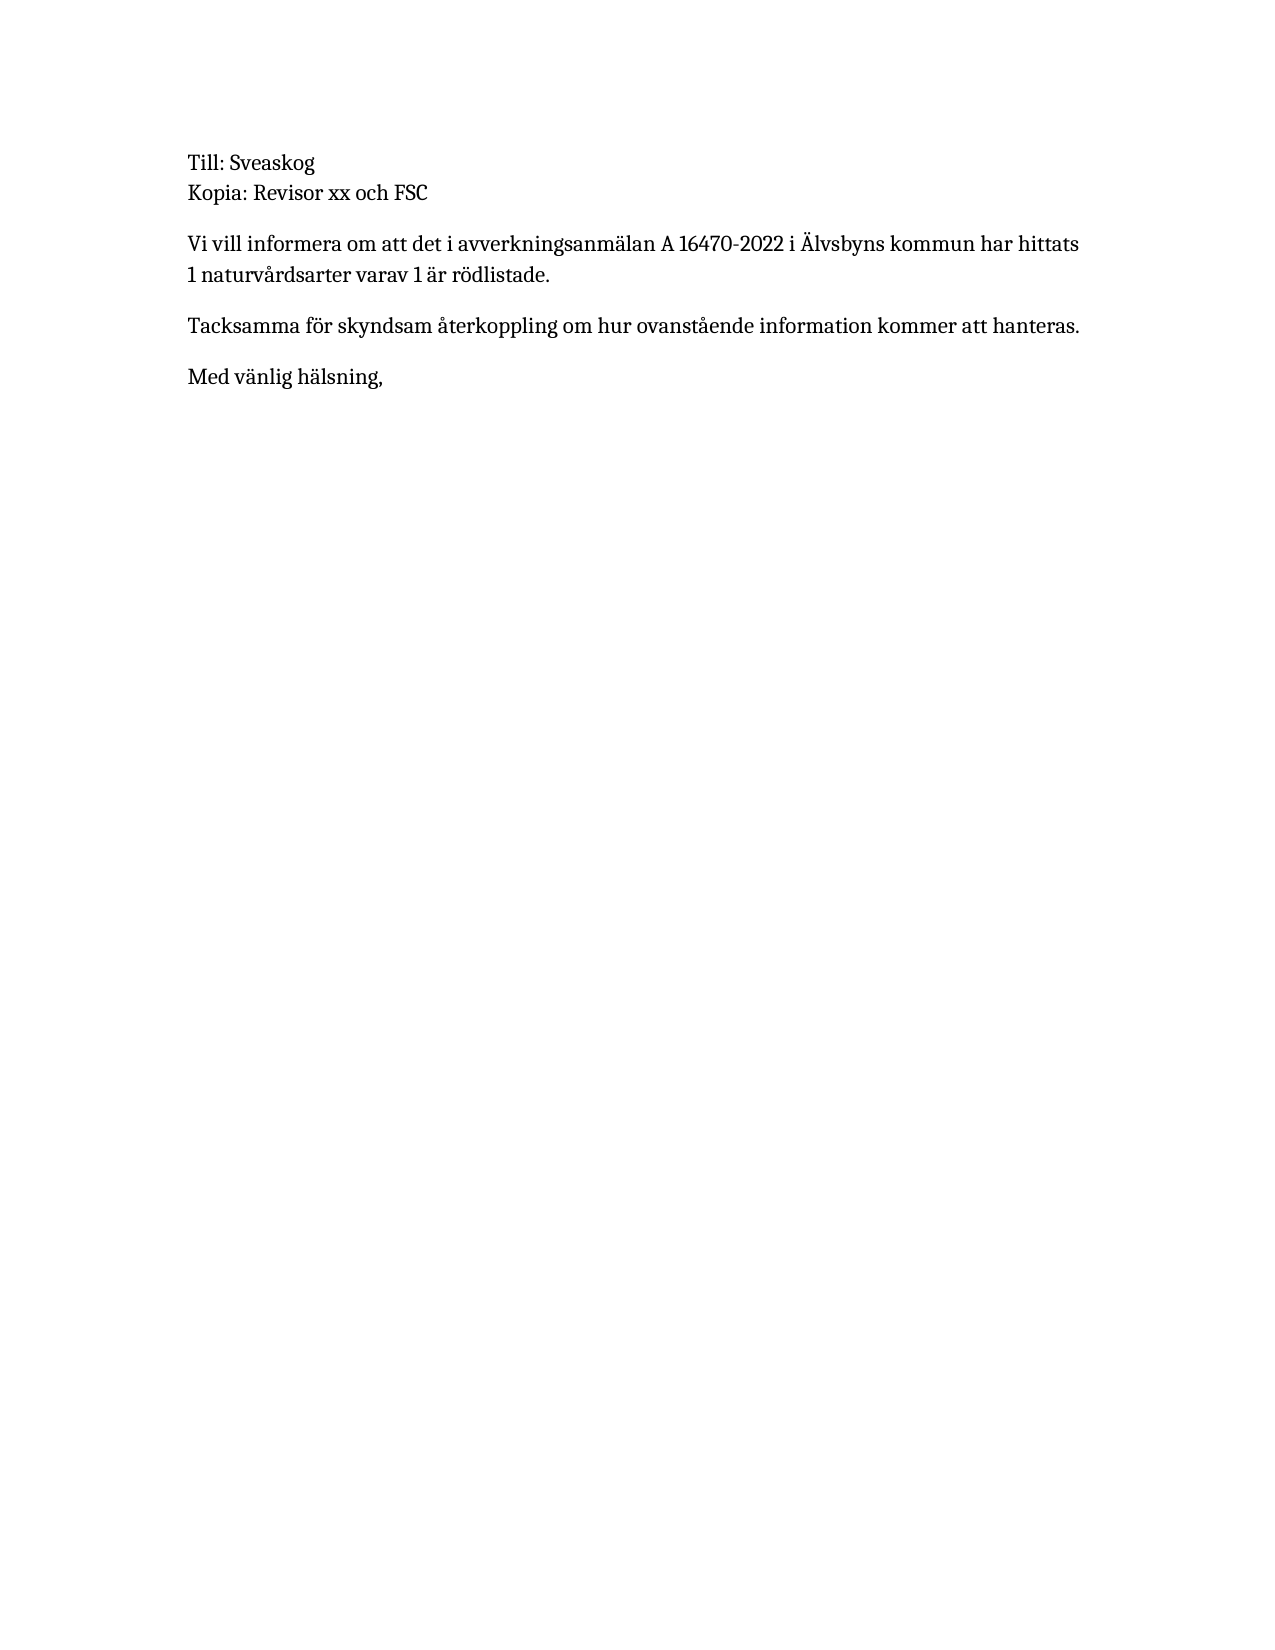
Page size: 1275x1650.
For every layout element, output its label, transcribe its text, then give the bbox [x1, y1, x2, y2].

text Tacksamma för skyndsam återkoppling om hur ovanstående information kommer att hanteras. [187, 312, 1087, 339]
text Till: Sveaskog Kopia: Revisor xx och FSC [187, 150, 1087, 207]
text Med vänlig hälsning, [187, 363, 1087, 420]
text Vi vill informera om att det i avverkningsanmälan A 16470-2022 i Älvsbyns kommun har hittats 1 naturvårdsarter varav 1 är rödlistade. [187, 231, 1087, 288]
